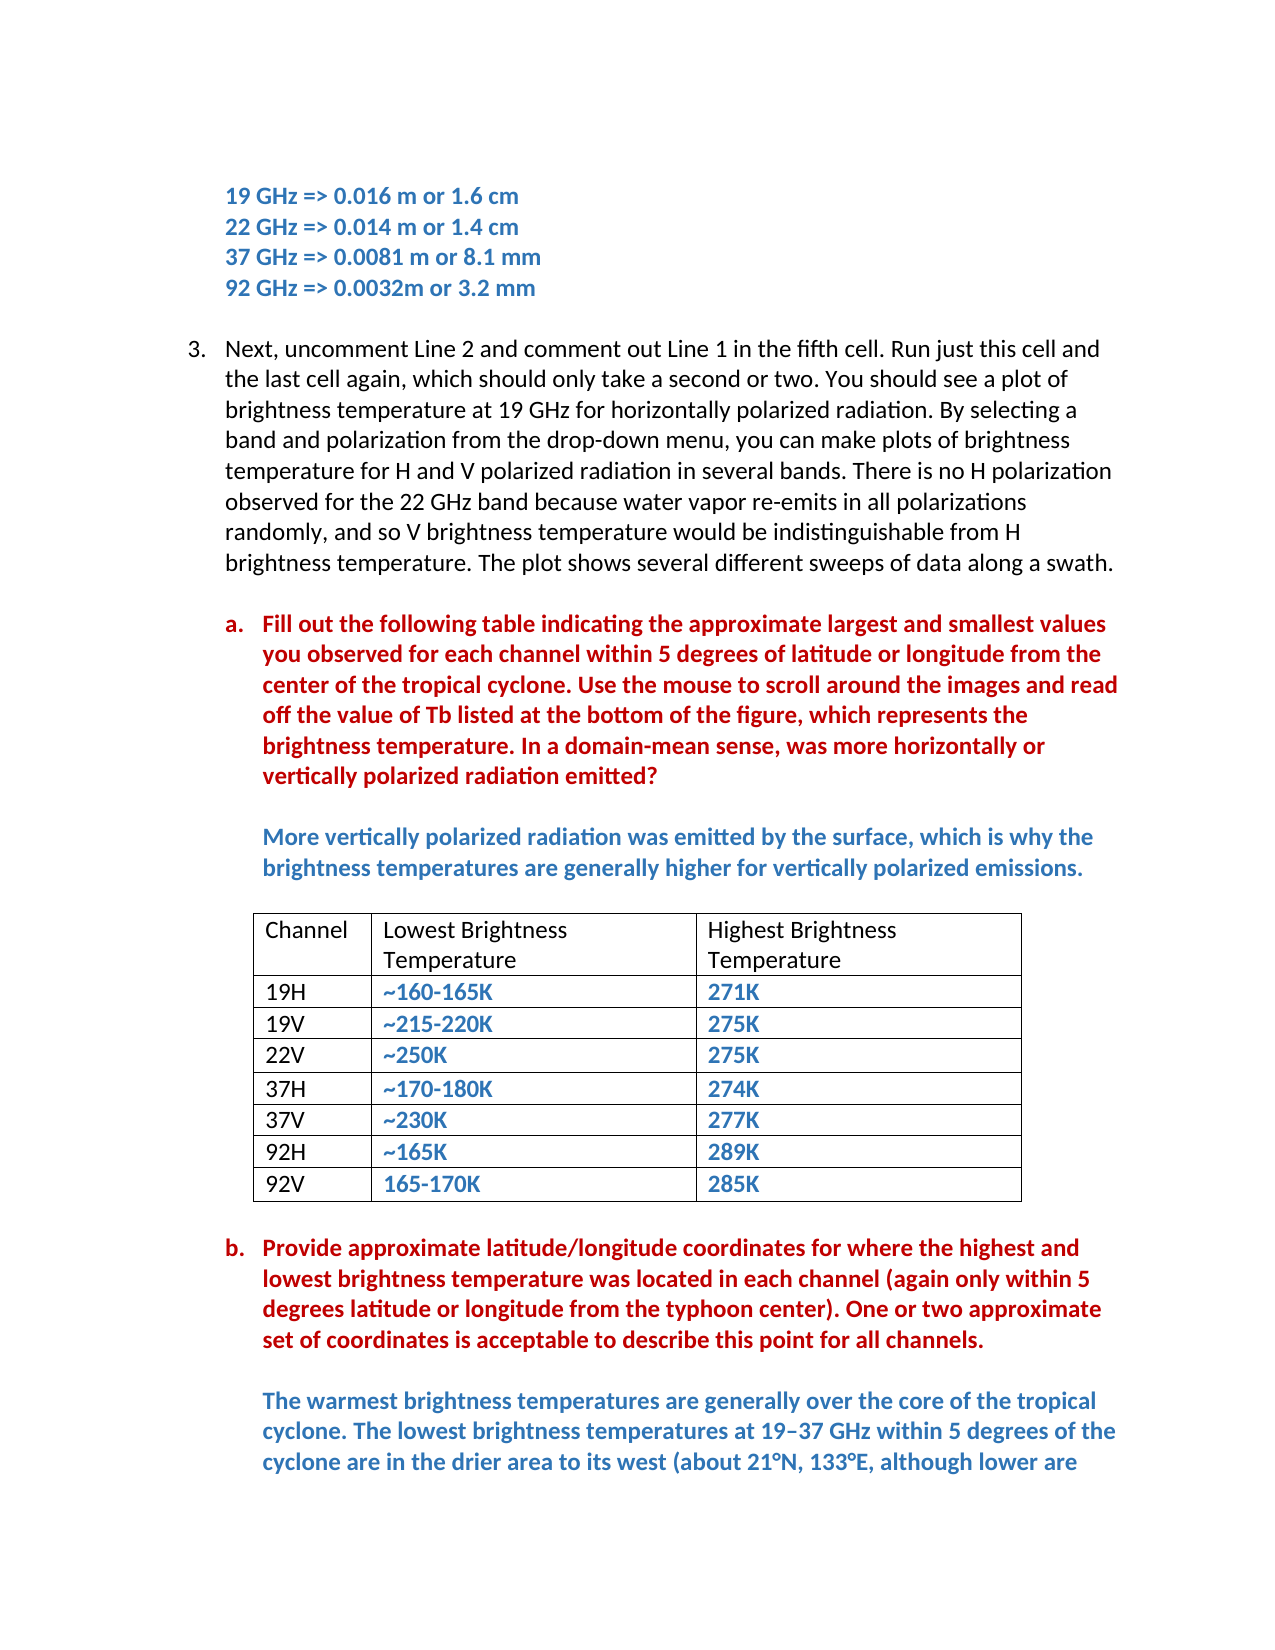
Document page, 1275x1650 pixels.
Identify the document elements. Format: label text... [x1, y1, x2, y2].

table_cell 19H [254, 976, 371, 1007]
list 92 GHz => 0.0032m or 3.2 mm [225, 272, 1125, 303]
list Fill out the following table indicating the approximate largest and smallest values you observed for each channel within 5 degrees of latitude or longitude from the center of the tropical cyclone. Use the mouse to scroll around the images and read off the value of Tb listed at the bottom of the figure, which represents the brightness temperature. In a domain-mean sense, was more horizontally or vertically polarized radiation emitted? [225, 608, 1125, 791]
table_cell 92H [254, 1136, 371, 1167]
list Next, uncomment Line 2 and comment out Line 1 in the fifth cell. Run just this cell and the last cell again, which should only take a second or two. You should see a plot of brightness temperature at 19 GHz for horizontally polarized radiation. By selecting a band and polarization from the drop-down menu, you can make plots of brightness temperature for H and V polarized radiation in several bands. There is no H polarization observed for the 22 GHz band because water vapor re-emits in all polarizations randomly, and so V brightness temperature would be indistinguishable from H brightness temperature. The plot shows several different sweeps of data along a swath. [187, 333, 1125, 577]
table_cell 285K [697, 1168, 1021, 1201]
table_cell 165-170K [372, 1168, 696, 1201]
list 19 GHz => 0.016 m or 1.6 cm [225, 181, 1125, 211]
table_cell ~250K [372, 1039, 696, 1072]
table_cell ~160-165K [372, 976, 696, 1007]
table_cell ~215-220K [372, 1008, 696, 1038]
table_cell 289K [697, 1136, 1021, 1167]
list Provide approximate latitude/longitude coordinates for where the highest and lowest brightness temperature was located in each channel (again only within 5 degrees latitude or longitude from the typhoon center). One or two approximate set of coordinates is acceptable to describe this point for all channels. [225, 1232, 1125, 1354]
table_cell 22V [254, 1039, 371, 1072]
list 37 GHz => 0.0081 m or 8.1 mm [225, 242, 1125, 272]
table_header Highest Brightness Temperature [697, 914, 1021, 975]
table_cell 274K [697, 1073, 1021, 1104]
table_header Lowest Brightness Temperature [372, 914, 696, 975]
list 22 GHz => 0.014 m or 1.4 cm [225, 211, 1125, 242]
table_cell 275K [697, 1008, 1021, 1038]
table_cell 92V [254, 1168, 371, 1201]
table_cell 19V [254, 1008, 371, 1038]
table_cell 277K [697, 1105, 1021, 1135]
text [262, 1385, 1125, 1476]
table_cell 37V [254, 1105, 371, 1135]
table_cell ~165K [372, 1136, 696, 1167]
table_cell 37H [254, 1073, 371, 1104]
table_cell ~170-180K [372, 1073, 696, 1104]
text More vertically polarized radiation was emitted by the surface, which is why the brightness temperatures are generally higher for vertically polarized emissions. [262, 821, 1125, 882]
table_cell 275K [697, 1039, 1021, 1072]
table_header Channel [254, 914, 371, 975]
table_cell 271K [697, 976, 1021, 1007]
table_cell ~230K [372, 1105, 696, 1135]
